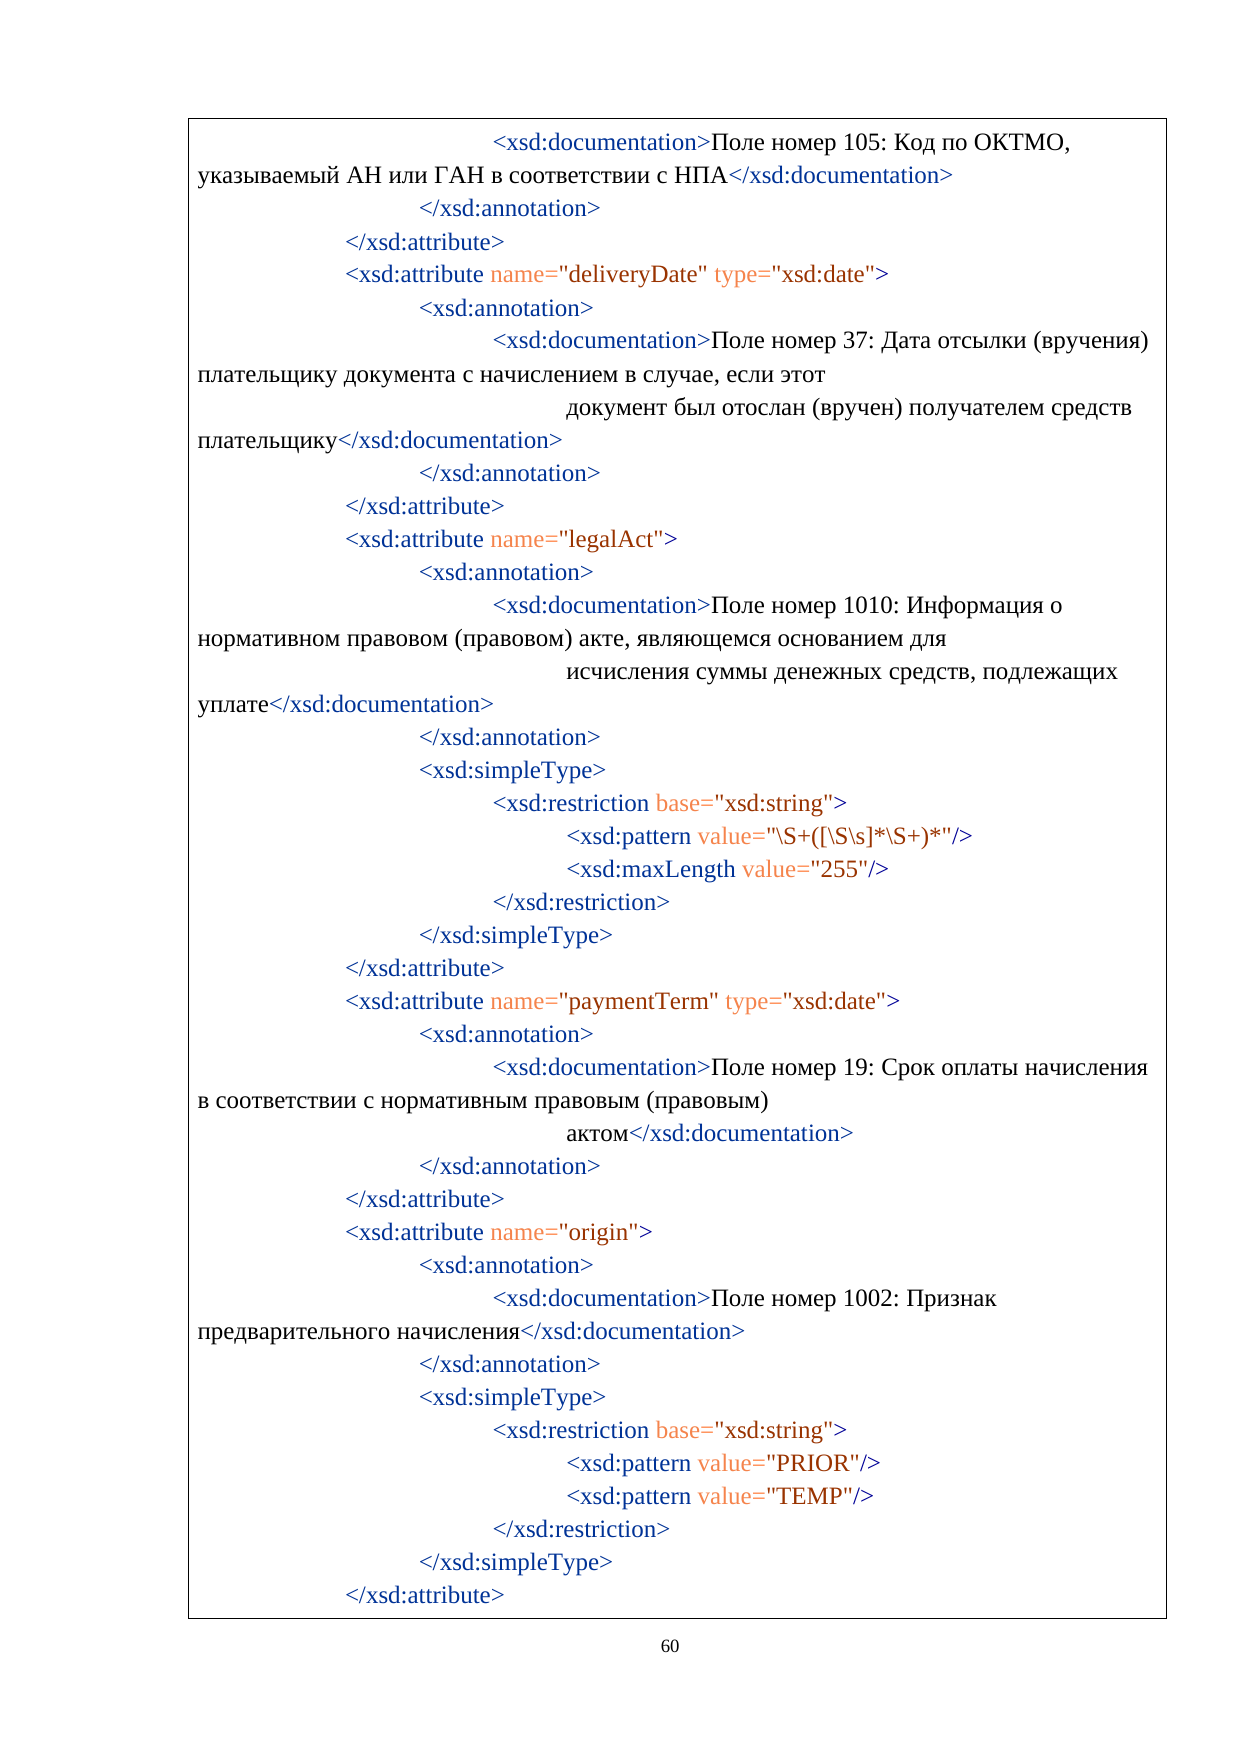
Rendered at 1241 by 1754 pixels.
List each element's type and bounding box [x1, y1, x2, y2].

table_header [189, 119, 1166, 1617]
